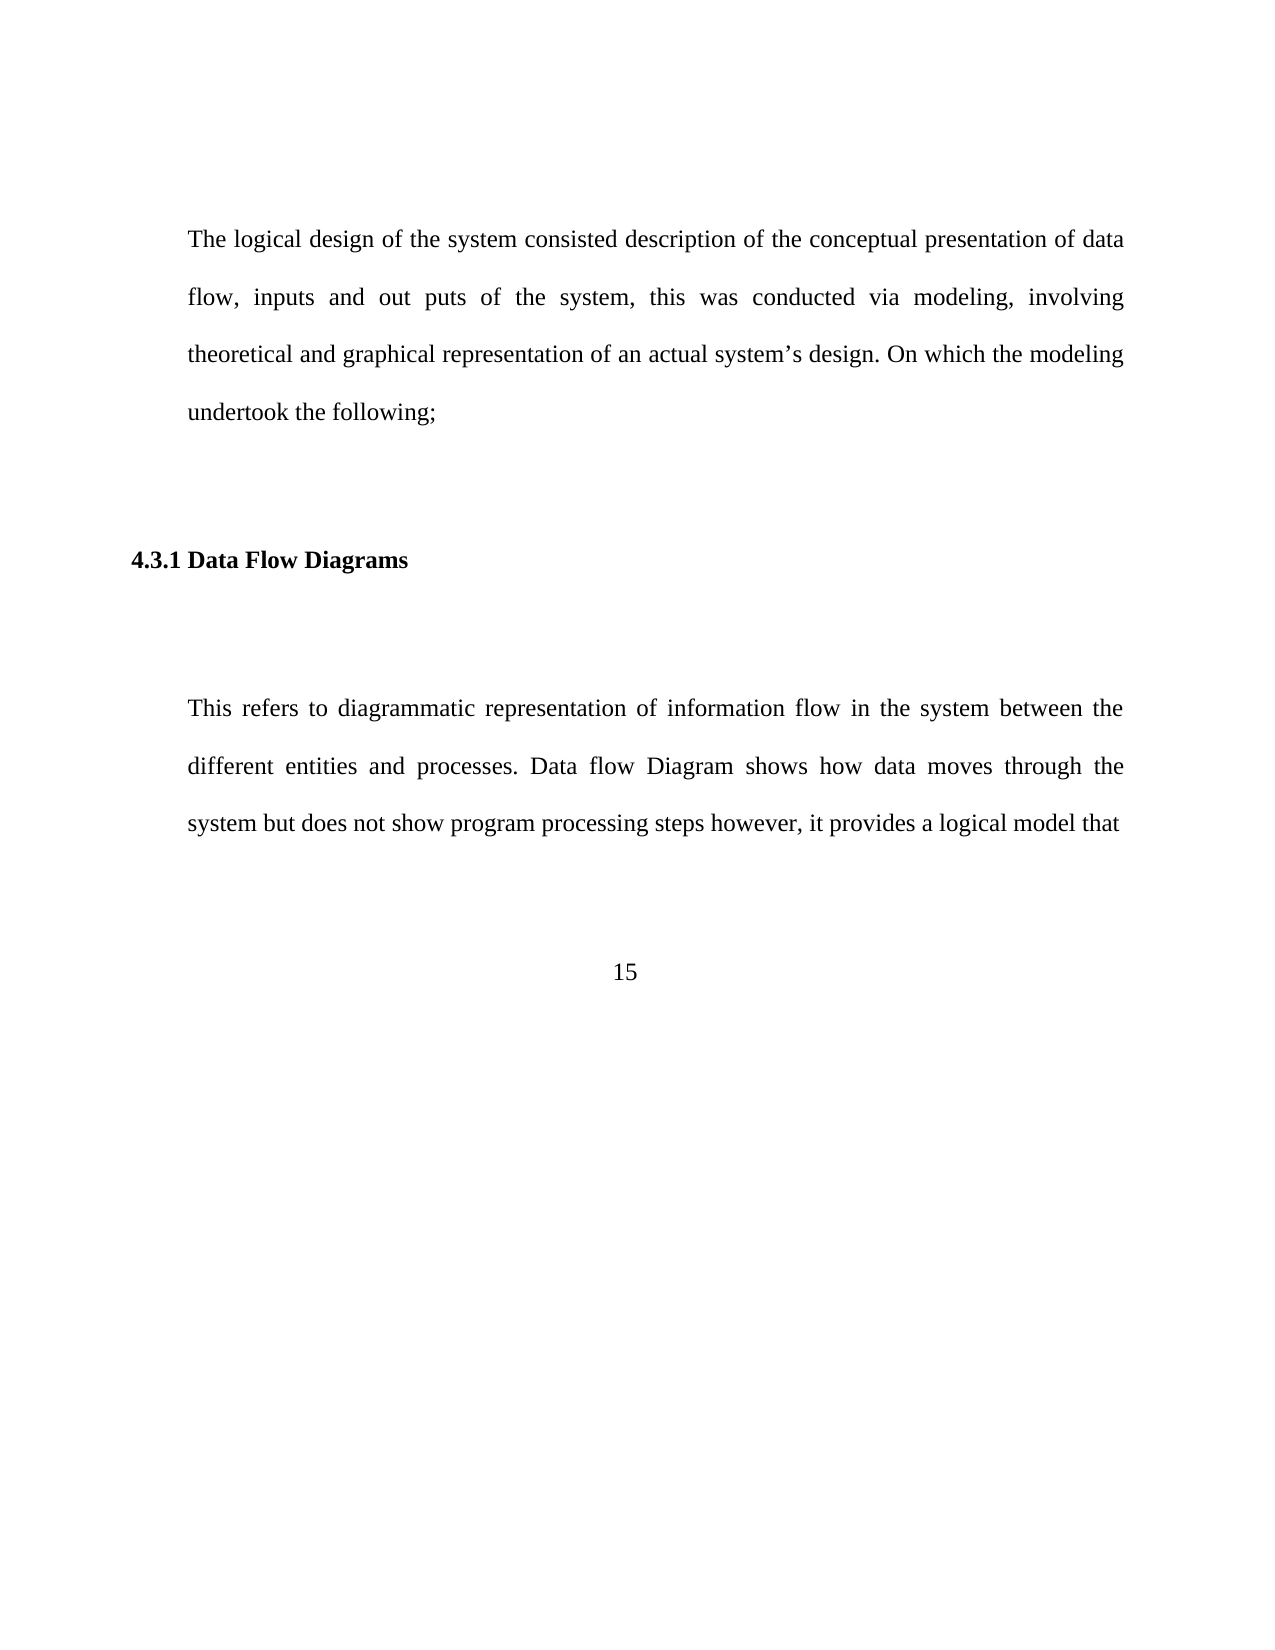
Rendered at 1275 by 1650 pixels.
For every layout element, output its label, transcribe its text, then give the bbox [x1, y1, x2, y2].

text This refers to diagrammatic representation of information flow in the system between the different entities and processes. Data flow Diagram shows how data moves through the system but does not show program processing steps however, it provides a logical model that [187, 693, 1125, 837]
text 15 [125, 957, 1125, 985]
text 4.3.1 Data Flow Diagrams [131, 545, 1125, 574]
text The logical design of the system consisted description of the conceptual presentation of data flow, inputs and out puts of the system, this was conducted via modeling, involving theoretical and graphical representation of an actual system’s design. On which the modeling undertook the following; [187, 224, 1125, 425]
